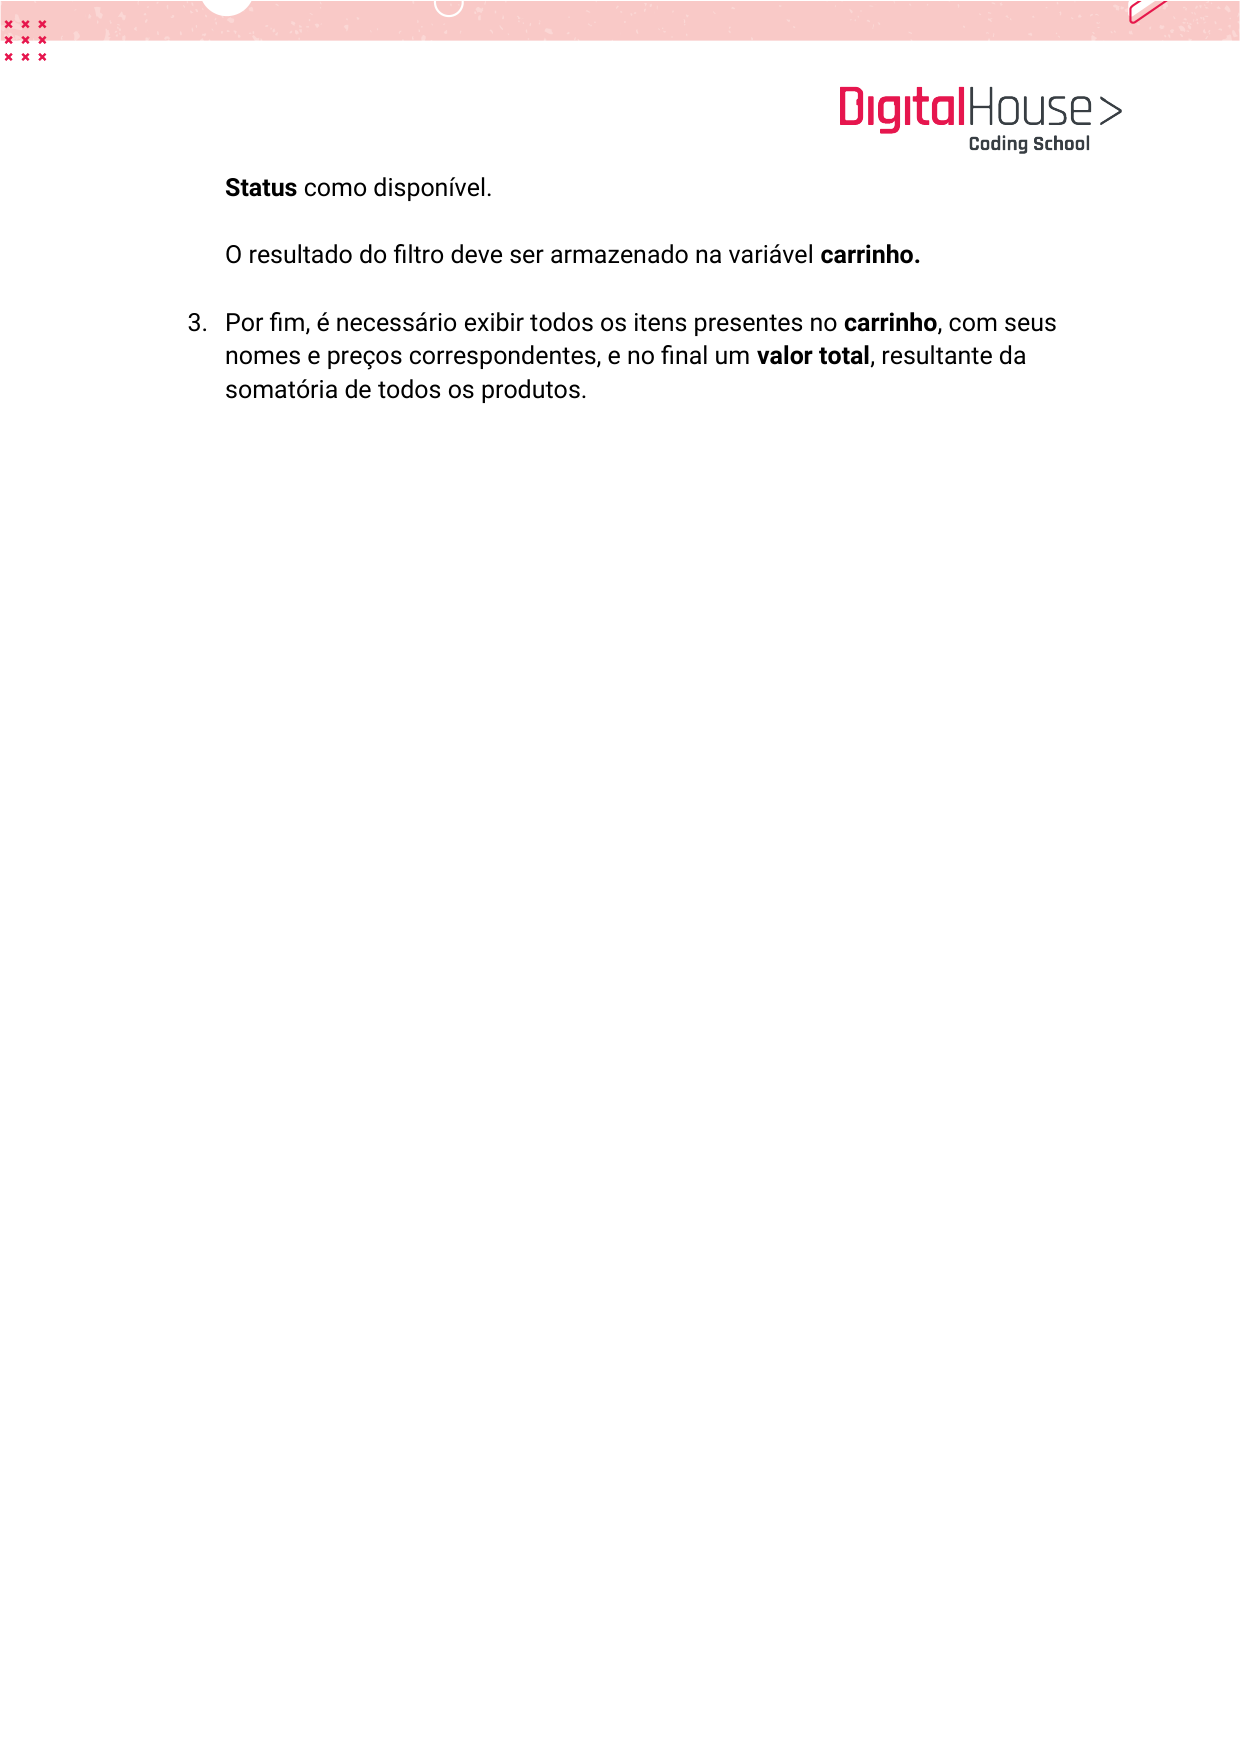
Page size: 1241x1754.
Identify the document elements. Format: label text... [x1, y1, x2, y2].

text O resultado do filtro deve ser armazenado na variável carrinho. [225, 240, 1090, 270]
text Status como disponível. [225, 150, 1090, 202]
list Por fim, é necessário exibir todos os itens presentes no carrinho, com seus nomes e preços correspondentes, e no final um valor total, resultante da somatória de todos os produtos. [187, 308, 1090, 404]
picture [0, 1, 1240, 169]
